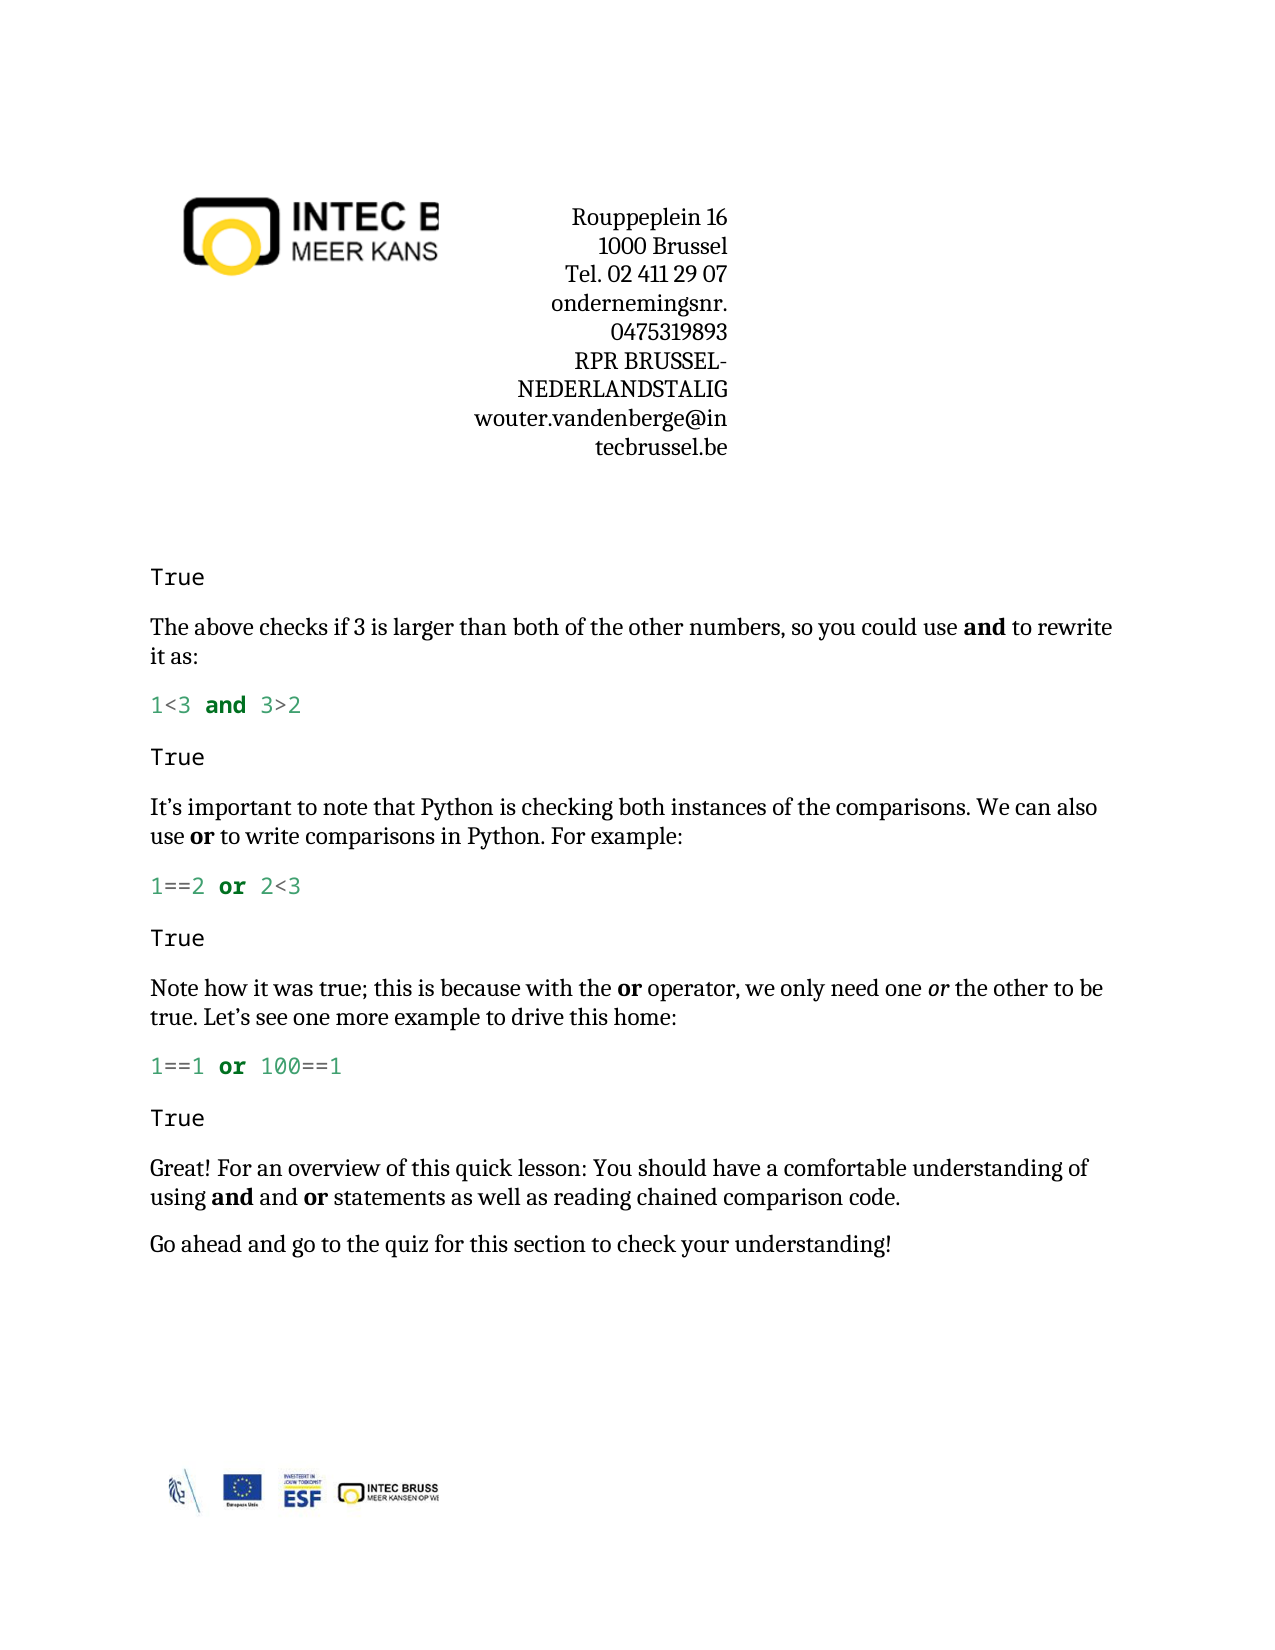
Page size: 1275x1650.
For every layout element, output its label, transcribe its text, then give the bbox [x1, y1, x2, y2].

text True [150, 1102, 1125, 1133]
text True [150, 741, 1125, 772]
text 1<3 and 3>2 [150, 689, 1125, 720]
text 1==1 or 100==1 [150, 1050, 1125, 1081]
picture [168, 1447, 439, 1534]
text Go ahead and go to the quiz for this section to check your understanding! [150, 1230, 1125, 1259]
text The above checks if 3 is larger than both of the other numbers, so you could use and to rewrite it as: [150, 613, 1125, 670]
text True [150, 922, 1125, 953]
text True [150, 561, 1125, 592]
text It’s important to note that Python is checking both instances of the comparisons. We can also use or to write comparisons in Python. For example: [150, 793, 1125, 851]
text 1==2 or 2<3 [150, 869, 1125, 901]
text Great! For an overview of this quick lesson: You should have a comfortable understanding of using and and or statements as well as reading chained comparison code. [150, 1154, 1125, 1212]
text Note how it was true; this is because with the or operator, we only need one or the other to be true. Let’s see one more example to drive this home: [150, 974, 1125, 1031]
picture [168, 174, 439, 293]
